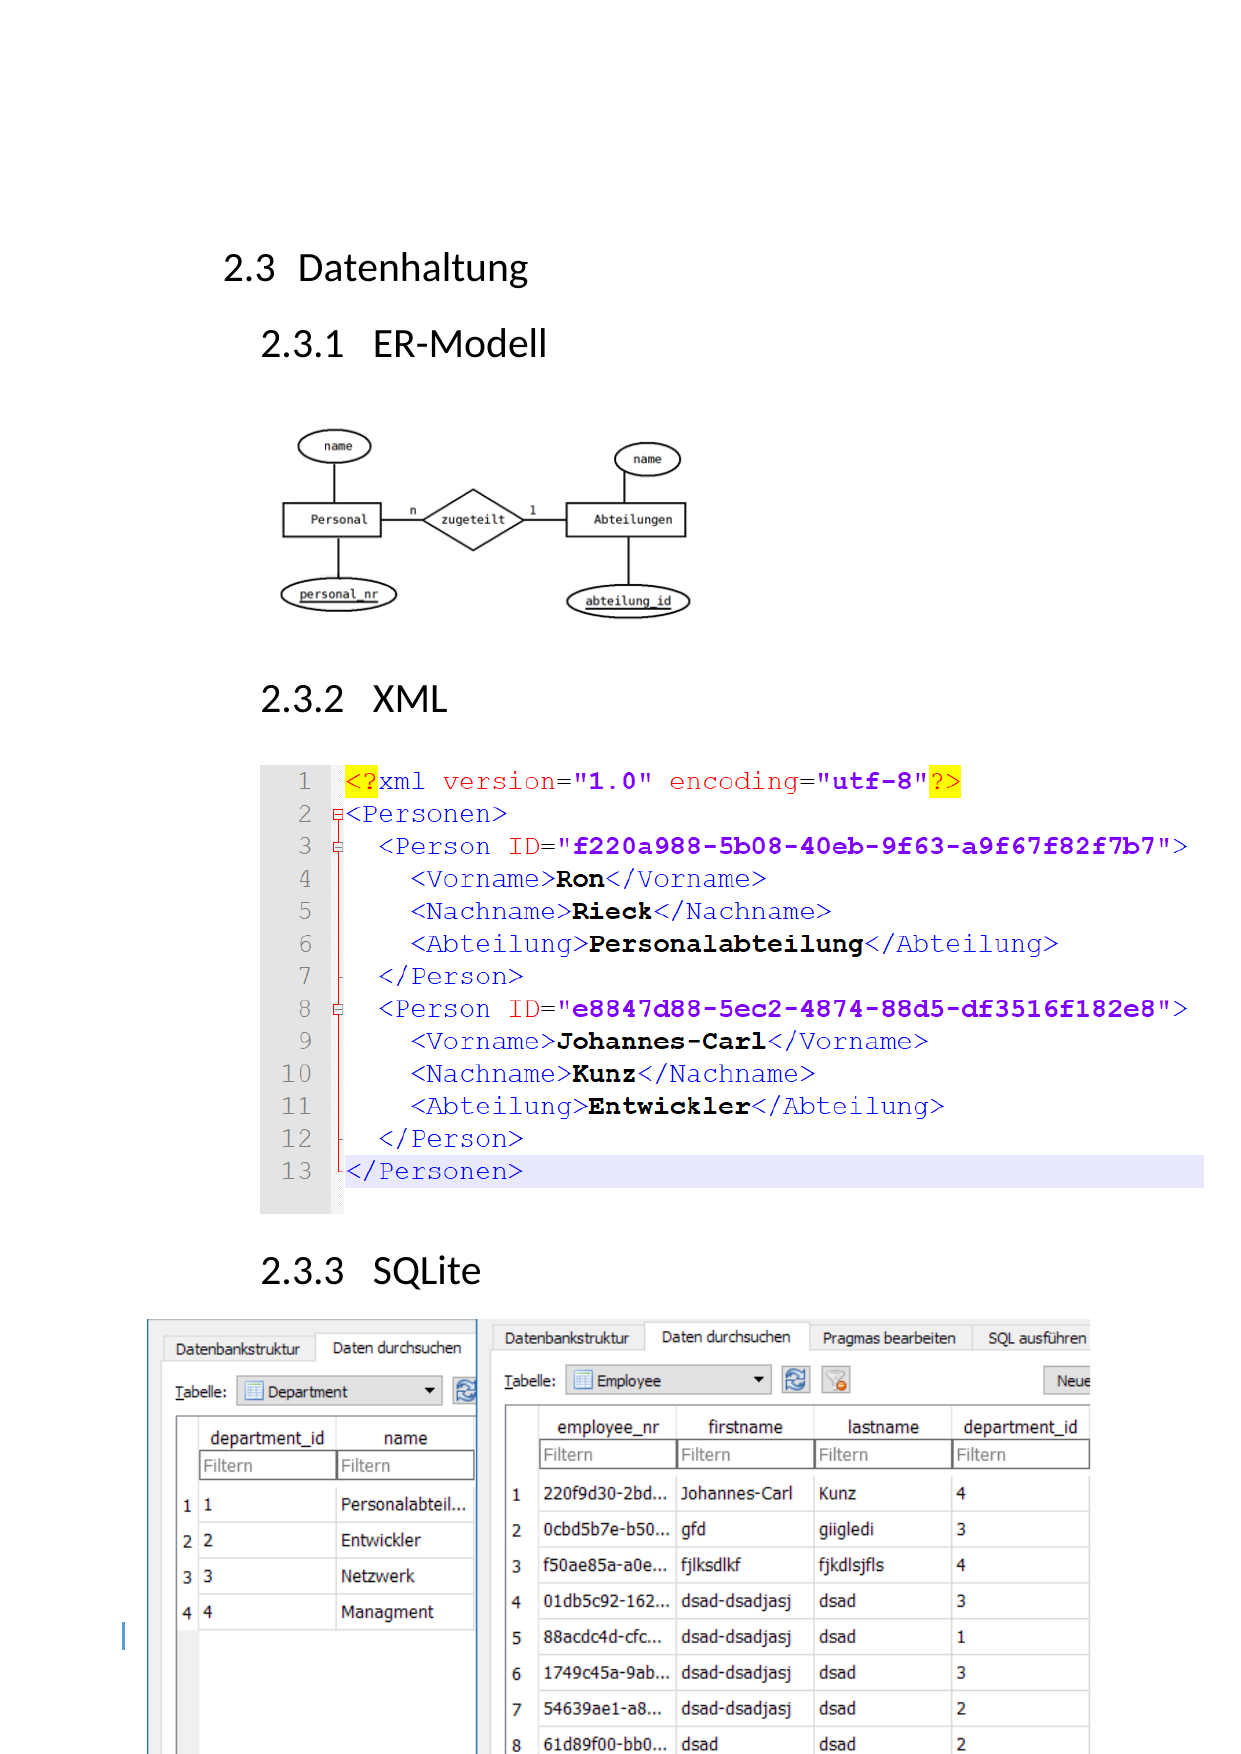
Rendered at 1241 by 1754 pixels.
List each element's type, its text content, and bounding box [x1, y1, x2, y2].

picture [147, 1319, 1093, 1754]
picture [260, 409, 710, 642]
list ER-Modell [260, 317, 1093, 368]
list SQLite [260, 1244, 1093, 1295]
list XML [260, 672, 1093, 723]
picture [260, 765, 1204, 1214]
list Datenhaltung [223, 241, 1093, 291]
